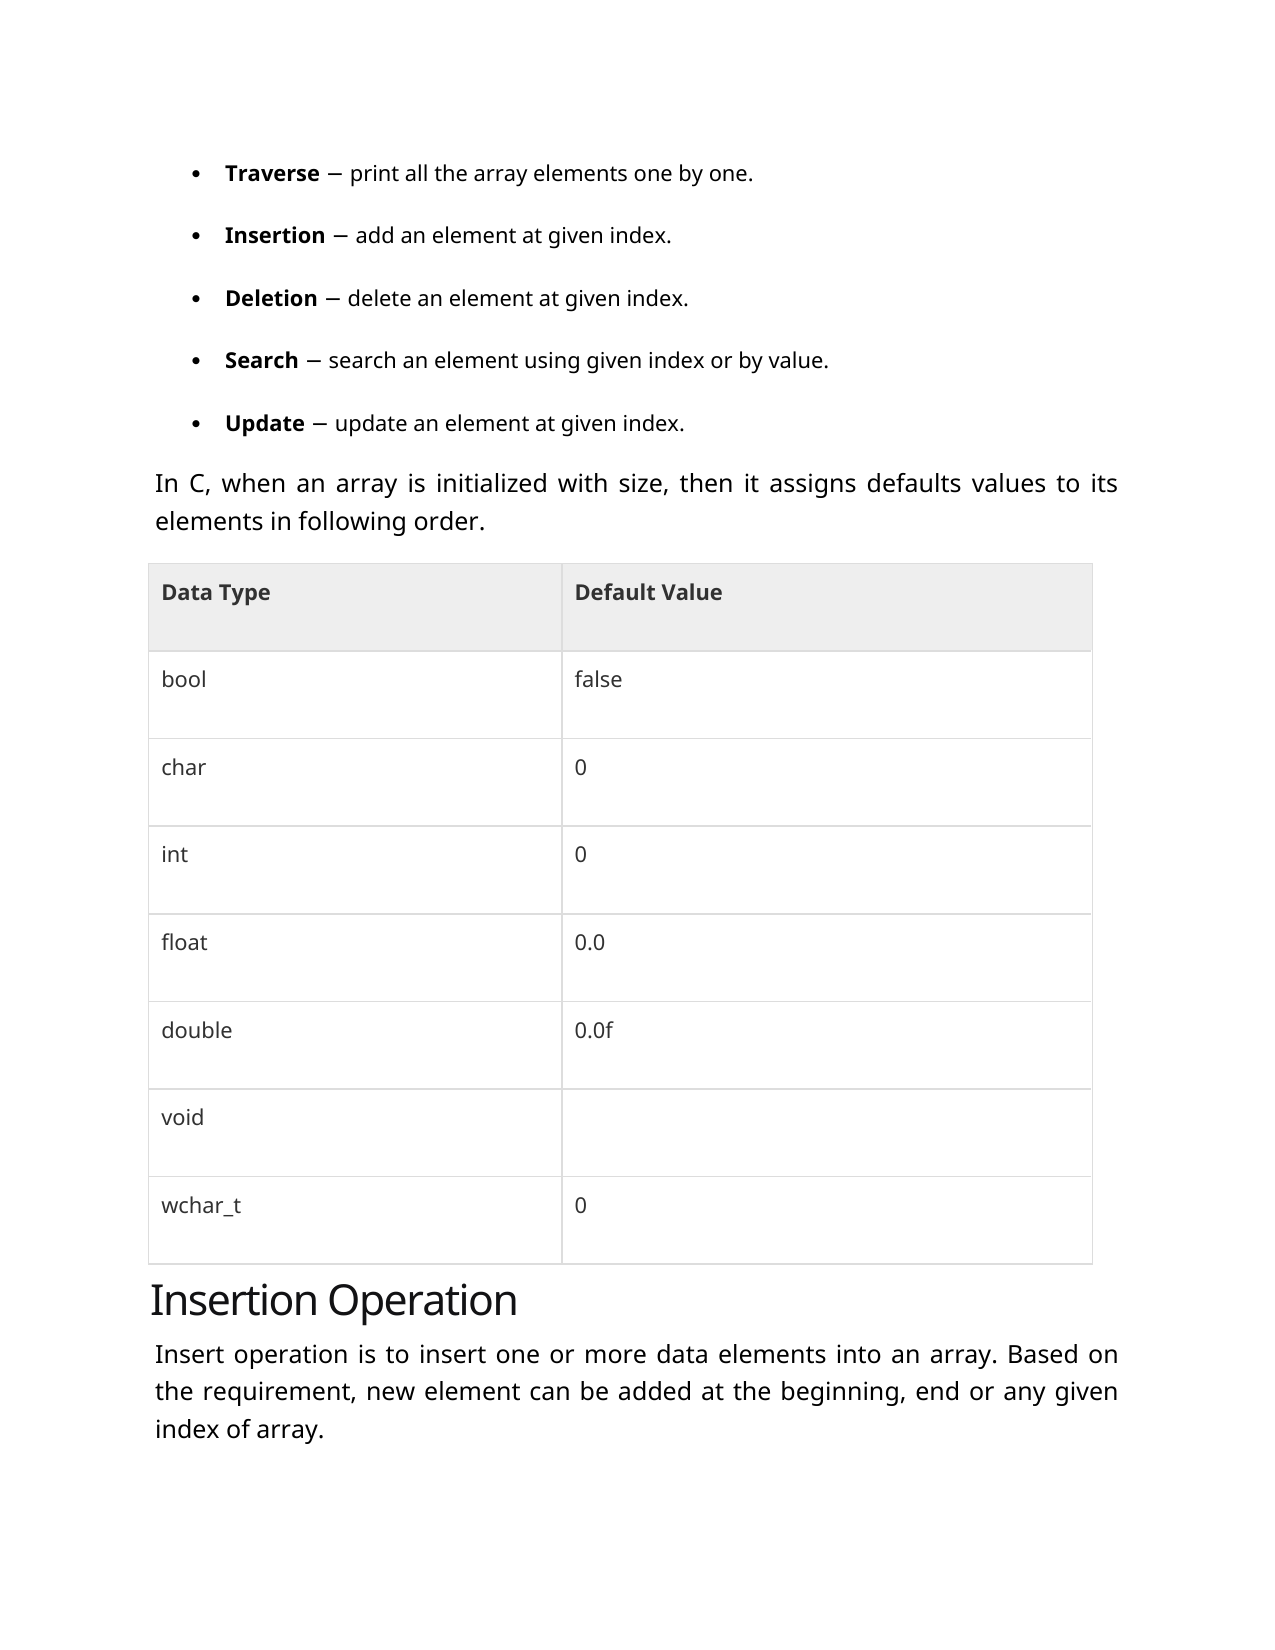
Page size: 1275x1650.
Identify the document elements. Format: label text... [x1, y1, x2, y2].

list Update − update an element at given index. [192, 400, 1120, 437]
text In C, when an array is initialized with size, then it assigns defaults values to its elements in following order. [155, 462, 1120, 537]
table_cell int [149, 827, 561, 913]
table_header Default Value [563, 564, 1092, 650]
table_cell 0.0 [563, 913, 1092, 1001]
table_cell double [149, 1002, 561, 1088]
table_cell float [149, 915, 561, 1001]
table_cell void [149, 1090, 561, 1176]
list Traverse − print all the array elements one by one. [192, 150, 1120, 187]
table_header Data Type [149, 564, 561, 650]
table_cell wchar_t [149, 1177, 561, 1263]
text Insertion Operation [150, 1270, 1120, 1328]
table_cell 0 [563, 738, 1092, 825]
table_cell false [563, 650, 1092, 738]
list Deletion − delete an element at given index. [192, 275, 1120, 312]
text Insert operation is to insert one or more data elements into an array. Based on the requirement, new element can be added at the beginning, end or any given index of array. [155, 1333, 1120, 1446]
table_cell 0.0f [563, 1001, 1092, 1088]
table_cell 0 [563, 825, 1092, 913]
table_cell char [149, 739, 561, 825]
table_cell 0 [563, 1176, 1092, 1263]
table_cell [563, 1088, 1092, 1176]
list Search − search an element using given index or by value. [192, 337, 1120, 375]
table_cell bool [149, 652, 561, 738]
list Insertion − add an element at given index. [192, 212, 1120, 250]
